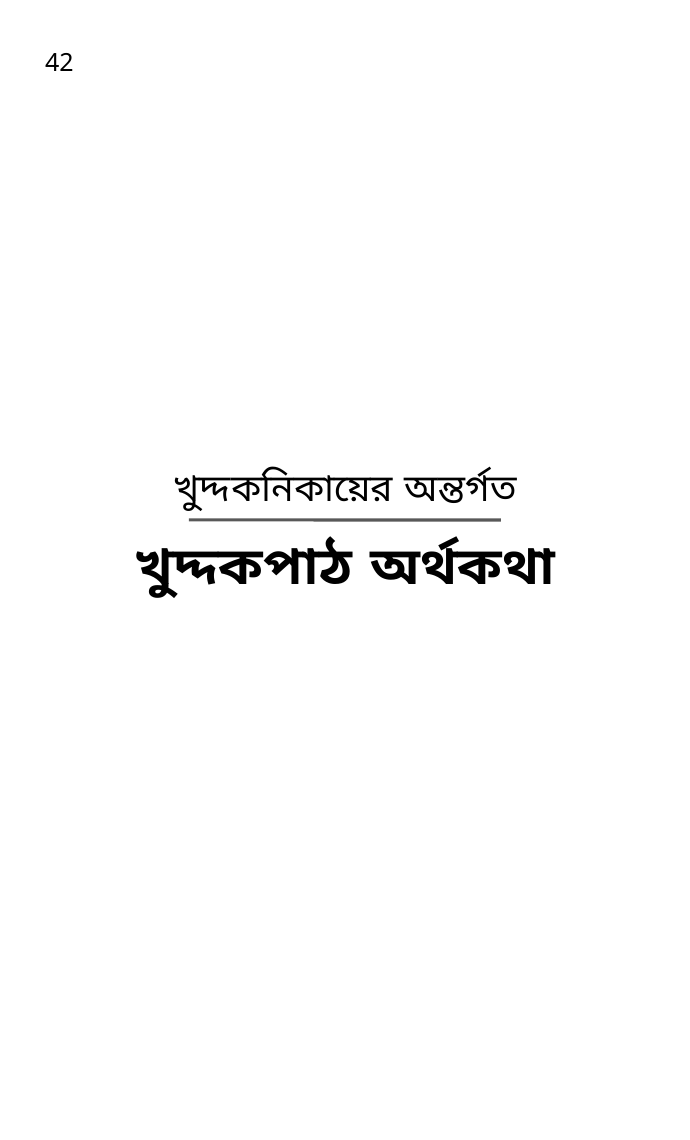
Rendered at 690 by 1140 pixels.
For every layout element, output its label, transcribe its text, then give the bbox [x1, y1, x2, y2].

text খুদ্দকপাঠ অর্থকথা [45, 536, 645, 596]
text খুদ্দকনিকায়ের অন্তর্গত [195, 467, 645, 511]
text খুদ্দকনিকায়ের অন্তর্গত [45, 467, 268, 511]
